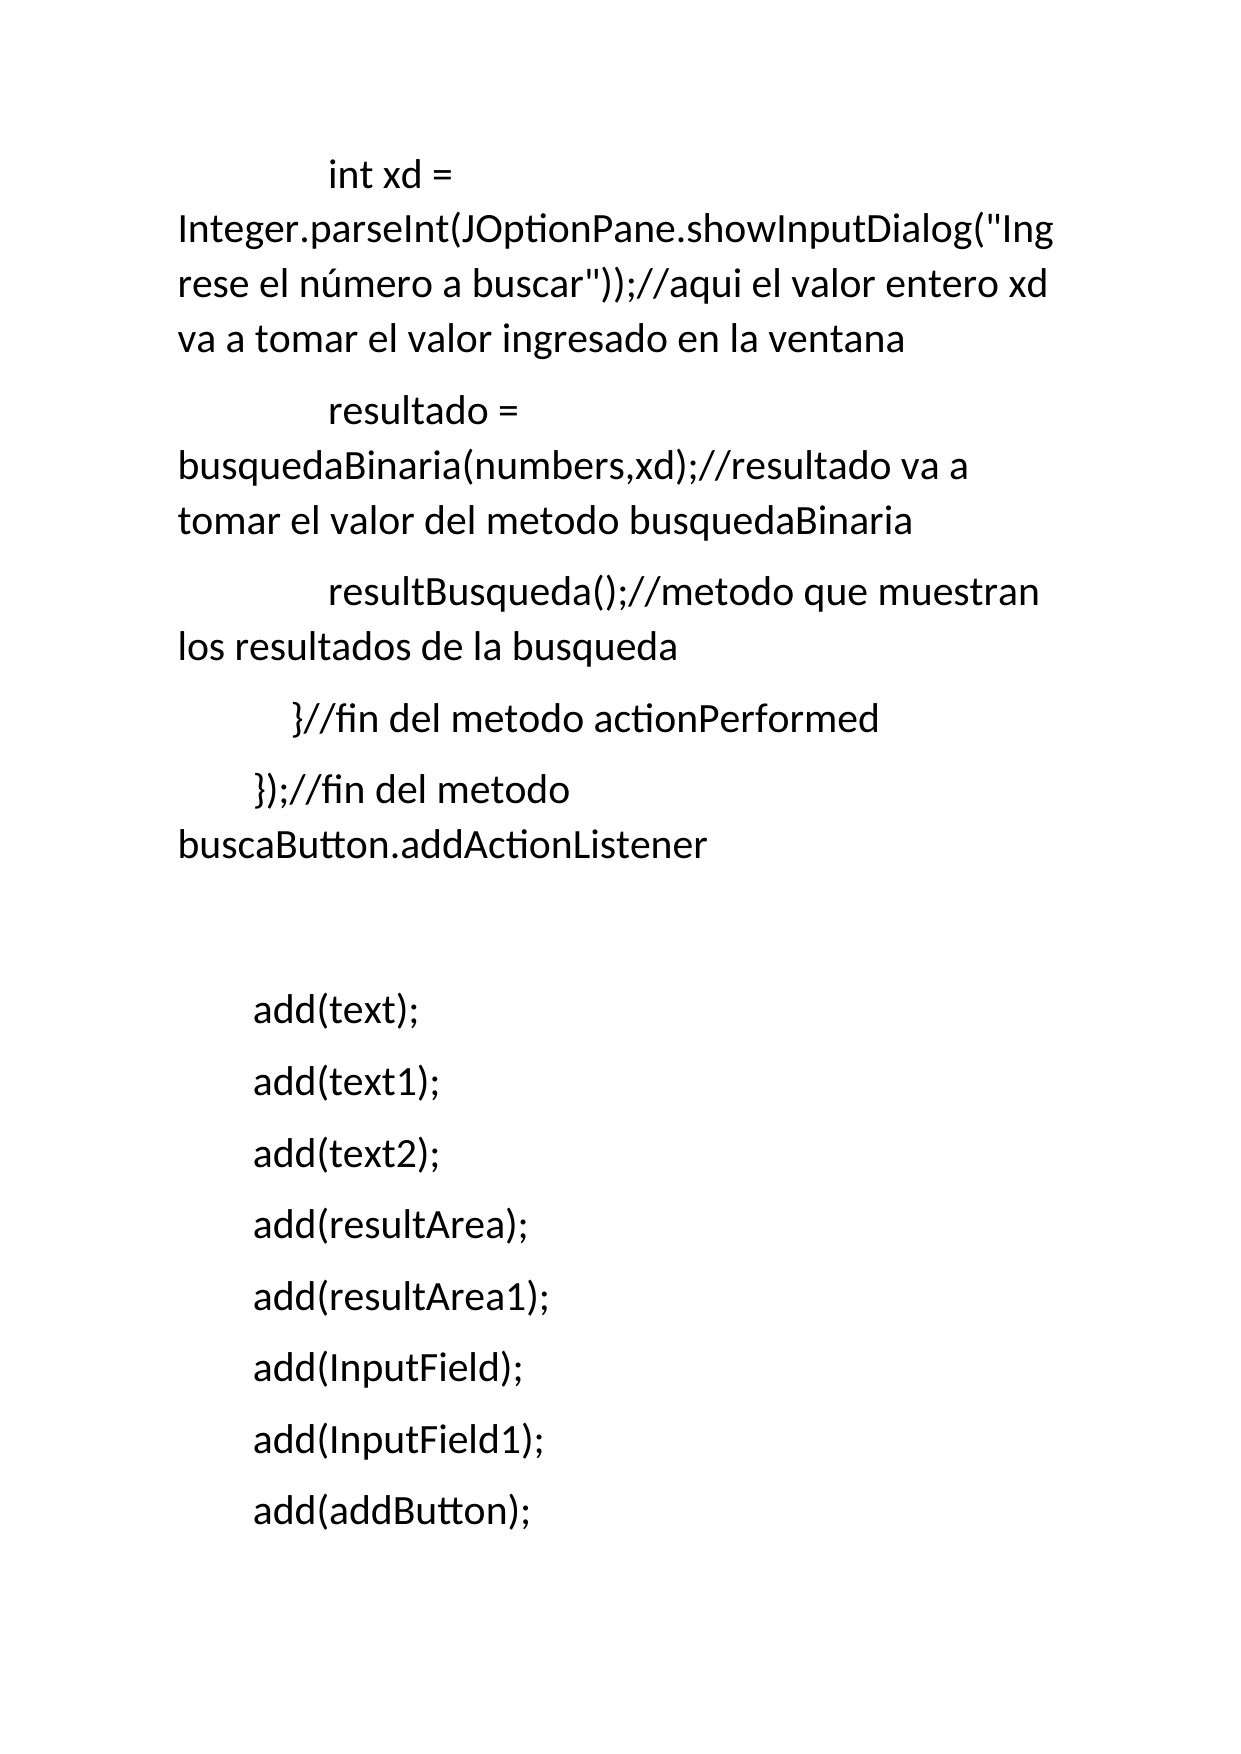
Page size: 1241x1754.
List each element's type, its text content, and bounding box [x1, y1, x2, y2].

text resultBusqueda();//metodo que muestran los resultados de la busqueda [177, 565, 1063, 671]
text add(resultArea); [177, 1198, 1063, 1249]
text int xd = Integer.parseInt(JOptionPane.showInputDialog("Ingrese el número a buscar"));//aqui el valor entero xd va a tomar el valor ingresado en la ventana [177, 148, 1063, 363]
text add(text); [177, 983, 1063, 1034]
text add(text1); [177, 1055, 1063, 1106]
text add(InputField1); [177, 1413, 1063, 1464]
text }//fin del metodo actionPerformed [177, 692, 1063, 742]
text add(InputField); [177, 1341, 1063, 1392]
text add(text2); [177, 1127, 1063, 1177]
text resultado = busquedaBinaria(numbers,xd);//resultado va a tomar el valor del metodo busquedaBinaria [177, 384, 1063, 544]
text });//fin del metodo buscaButton.addActionListener [177, 763, 1063, 869]
text add(resultArea1); [177, 1270, 1063, 1321]
text add(addButton); [177, 1484, 1063, 1535]
